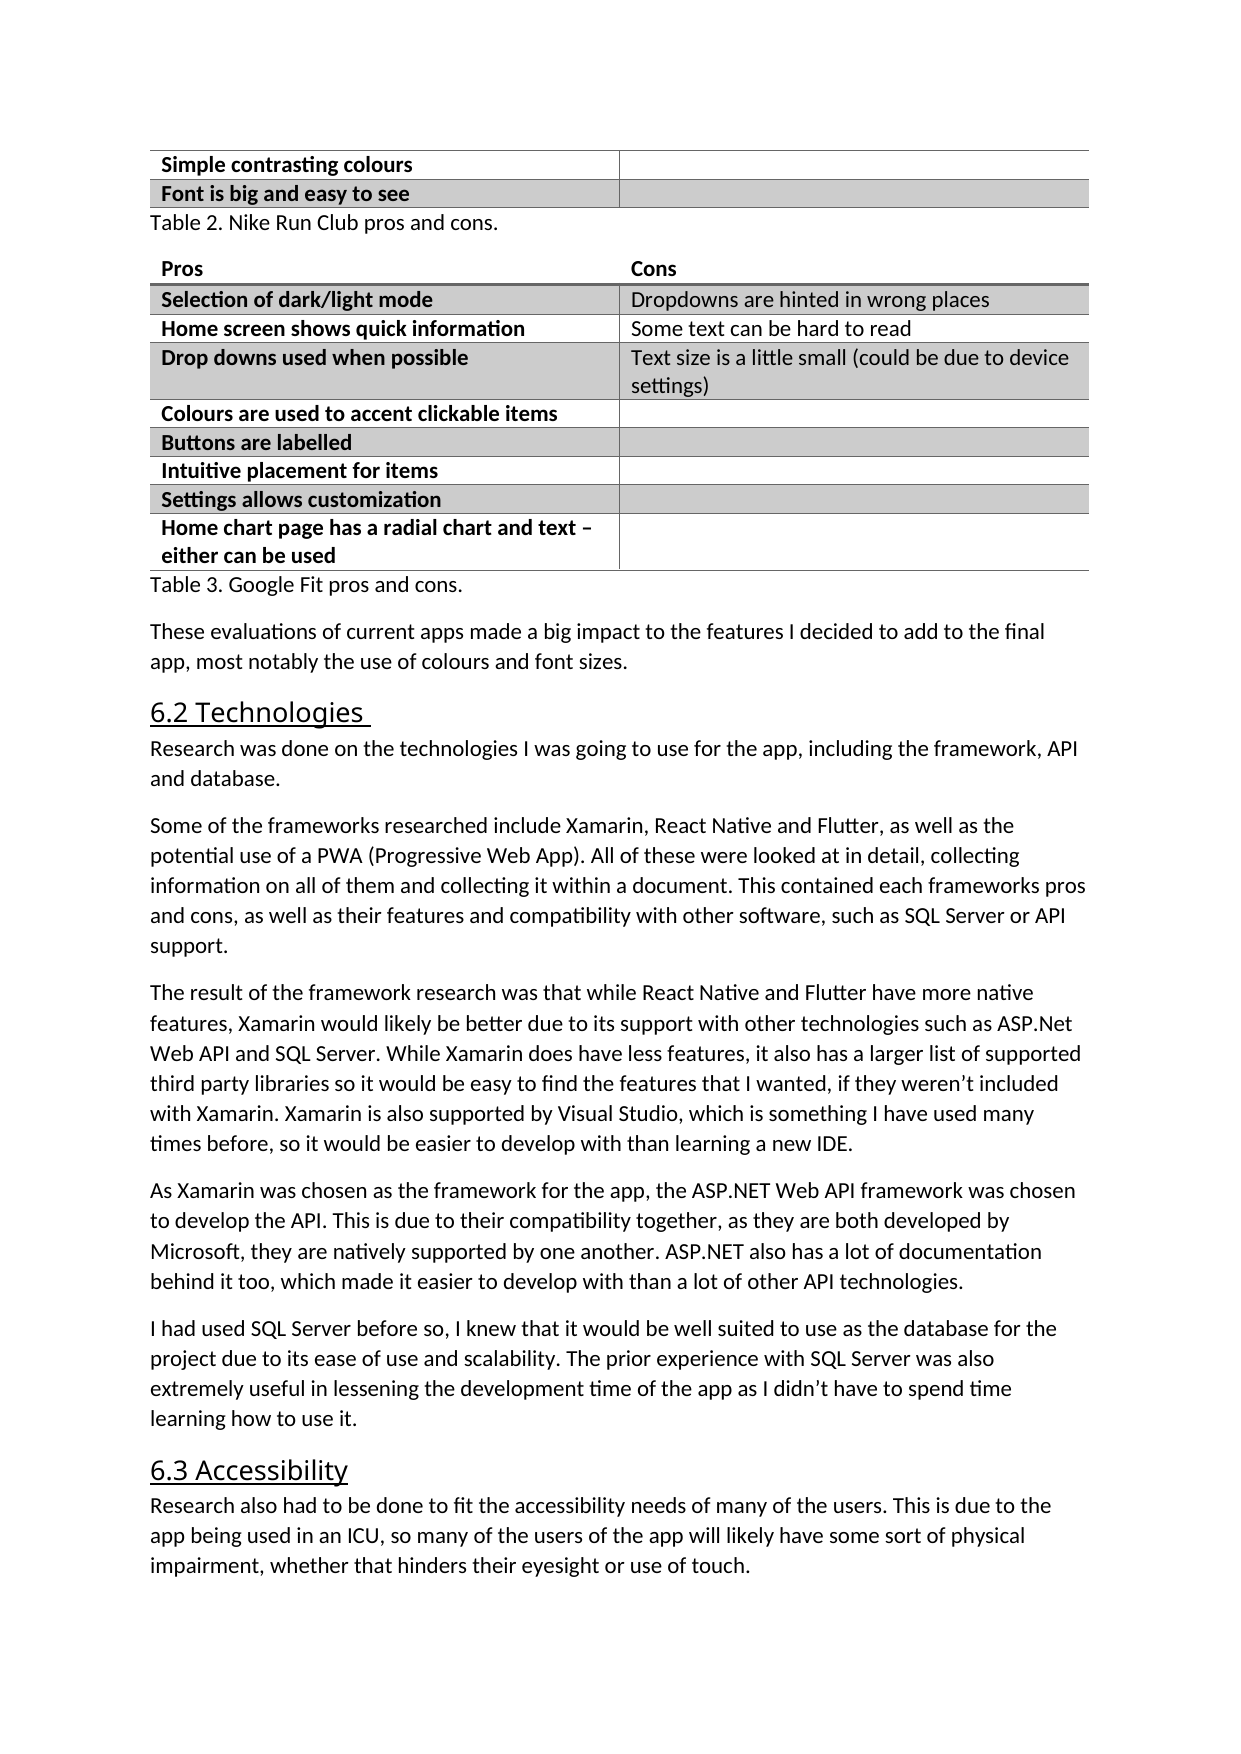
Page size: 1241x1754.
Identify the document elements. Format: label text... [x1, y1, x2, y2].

text Research also had to be done to fit the accessibility needs of many of the users. This is due to the app being used in an ICU, so many of the users of the app will likely have some sort of physical impairment, whether that hinders their eyesight or use of touch. [150, 1491, 1090, 1580]
text Table 3. Google Fit pros and cons. [150, 570, 1090, 598]
table_cell Font is big and easy to see [150, 180, 619, 207]
table_cell Drop downs used when possible [150, 343, 619, 399]
text Some of the frameworks researched include Xamarin, React Native and Flutter, as well as the potential use of a PWA (Progressive Web App). All of these were looked at in detail, collecting information on all of them and collecting it within a document. This contained each frameworks pros and cons, as well as their features and compatibility with other software, such as SQL Server or API support. [150, 811, 1090, 960]
table_cell Settings allows customization [150, 485, 619, 513]
table_cell [620, 400, 1089, 427]
table_cell Colours are used to accent clickable items [150, 400, 619, 427]
table_cell Dropdowns are hinted in wrong places [620, 286, 1089, 314]
table_cell Some text can be hard to read [620, 315, 1089, 342]
table_cell [620, 457, 1089, 484]
table_cell Selection of dark/light mode [150, 286, 619, 314]
subtitle 6.3 Accessibility [150, 1451, 1090, 1488]
text Research was done on the technologies I was going to use for the app, including the framework, API and database. [150, 734, 1090, 792]
text Table 2. Nike Run Club pros and cons. [150, 208, 1090, 236]
table_cell [620, 151, 1089, 178]
text These evaluations of current apps made a big impact to the features I decided to add to the final app, most notably the use of colours and font sizes. [150, 617, 1090, 675]
subtitle 6.2 Technologies [150, 694, 1090, 731]
text The result of the framework research was that while React Native and Flutter have more native features, Xamarin would likely be better due to its support with other technologies such as ASP.Net Web API and SQL Server. While Xamarin does have less features, it also has a larger list of supported third party libraries so it would be easy to find the features that I wanted, if they weren’t included with Xamarin. Xamarin is also supported by Visual Studio, which is something I have used many times before, so it would be easier to develop with than learning a new IDE. [150, 978, 1090, 1158]
text As Xamarin was chosen as the framework for the app, the ASP.NET Web API framework was chosen to develop the API. This is due to their compatibility together, as they are both developed by Microsoft, they are natively supported by one another. ASP.NET also has a lot of documentation behind it too, which made it easier to develop with than a lot of other API technologies. [150, 1176, 1090, 1295]
table_cell Home chart page has a radial chart and text – either can be used [150, 514, 619, 569]
table_cell [620, 428, 1089, 456]
table_header Pros [150, 255, 619, 282]
table_cell [620, 485, 1089, 513]
table_header Cons [620, 255, 1089, 282]
table_cell Buttons are labelled [150, 428, 619, 456]
table_cell [620, 514, 1089, 569]
table_cell Intuitive placement for items [150, 457, 619, 484]
text I had used SQL Server before so, I knew that it would be well suited to use as the database for the project due to its ease of use and scalability. The prior experience with SQL Server was also extremely useful in lessening the development time of the app as I didn’t have to spend time learning how to use it. [150, 1314, 1090, 1433]
table_cell [620, 180, 1089, 207]
table_cell Text size is a little small (could be due to device settings) [620, 343, 1089, 399]
table_cell Home screen shows quick information [150, 315, 619, 342]
table_cell Simple contrasting colours [150, 151, 619, 178]
